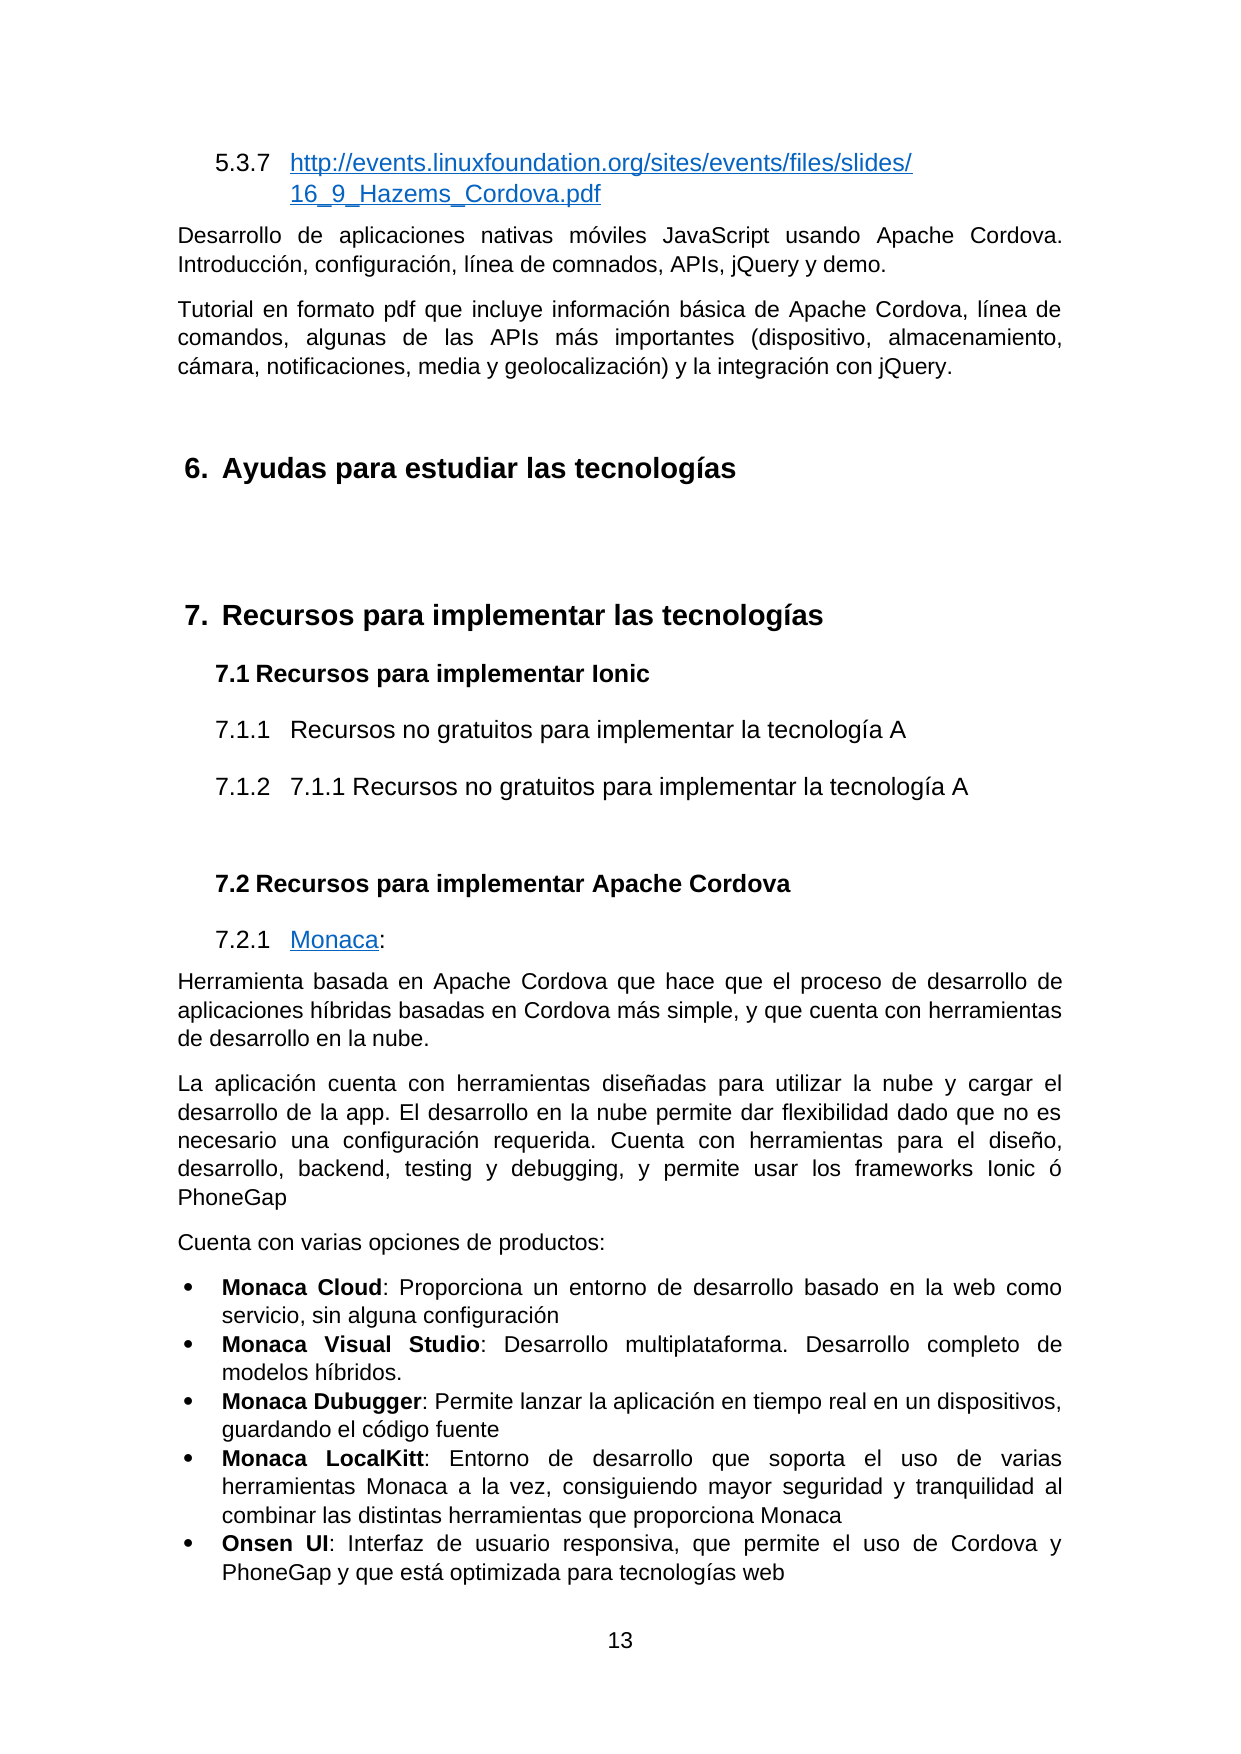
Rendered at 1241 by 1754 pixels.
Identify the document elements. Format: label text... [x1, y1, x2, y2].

subtitle Ayudas para estudiar las tecnologías [184, 451, 1063, 485]
subtitle http://events.linuxfoundation.org/sites/events/files/slides/16_9_Hazems_Cordova.pdf [215, 148, 1063, 207]
subtitle Recursos para implementar Apache Cordova [215, 868, 1063, 897]
text Cuenta con varias opciones de productos: [177, 1229, 1063, 1255]
text Herramienta basada en Apache Cordova que hace que el proceso de desarrollo de aplicaciones híbridas basadas en Cordova más simple, y que cuenta con herramientas de desarrollo en la nube. [177, 968, 1063, 1051]
list Monaca LocalKitt: Entorno de desarrollo que soporta el uso de varias herramientas Monaca a la vez, consiguiendo mayor seguridad y tranquilidad al combinar las distintas herramientas que proporciona Monaca [184, 1445, 1063, 1528]
subtitle 7.1.1 Recursos no gratuitos para implementar la tecnología A [215, 772, 1063, 800]
list Monaca Cloud: Proporciona un entorno de desarrollo basado en la web como servicio, sin alguna configuración [184, 1274, 1063, 1329]
list Onsen UI: Interfaz de usuario responsiva, que permite el uso de Cordova y PhoneGap y que está optimizada para tecnologías web [184, 1530, 1063, 1585]
subtitle Recursos no gratuitos para implementar la tecnología A [215, 716, 1063, 744]
subtitle Recursos para implementar las tecnologías [184, 598, 1063, 632]
text Desarrollo de aplicaciones nativas móviles JavaScript usando Apache Cordova. Introducción, configuración, línea de comnados, APIs, jQuery y demo. [177, 222, 1063, 277]
list Monaca Visual Studio: Desarrollo multiplataforma. Desarrollo completo de modelos híbridos. [184, 1331, 1063, 1386]
text Tutorial en formato pdf que incluye información básica de Apache Cordova, línea de comandos, algunas de las APIs más importantes (dispositivo, almacenamiento, cámara, notificaciones, media y geolocalización) y la integración con jQuery. [177, 296, 1063, 379]
subtitle Recursos para implementar Ionic [215, 659, 1063, 688]
text La aplicación cuenta con herramientas diseñadas para utilizar la nube y cargar el desarrollo de la app. El desarrollo en la nube permite dar flexibilidad dado que no es necesario una configuración requerida. Cuenta con herramientas para el diseño, desarrollo, backend, testing y debugging, y permite usar los frameworks Ionic ó PhoneGap [177, 1070, 1063, 1210]
list Monaca Dubugger: Permite lanzar la aplicación en tiempo real en un dispositivos, guardando el código fuente [184, 1388, 1063, 1443]
subtitle Monaca: [215, 924, 1063, 953]
